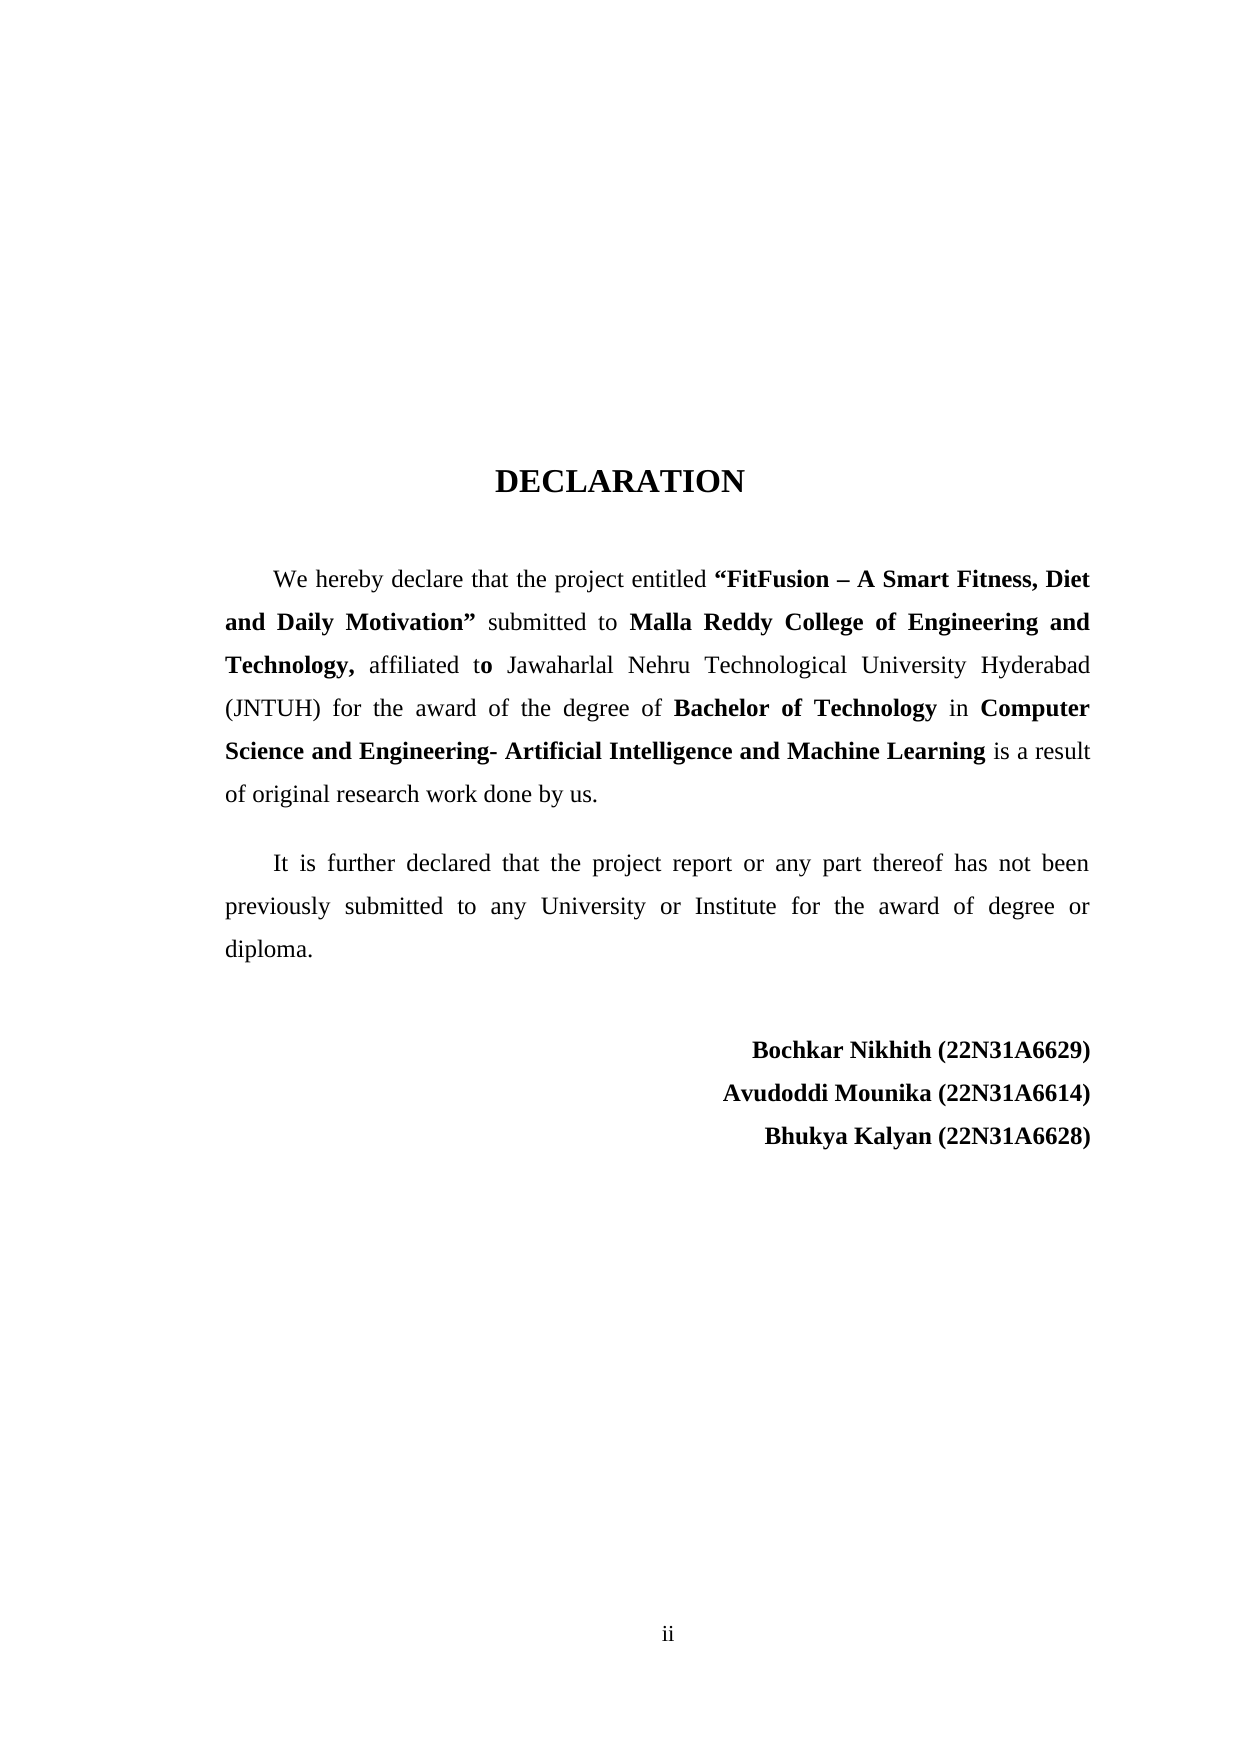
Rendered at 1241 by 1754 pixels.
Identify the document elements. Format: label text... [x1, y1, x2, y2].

text It is further declared that the project report or any part thereof has not been previously submitted to any University or Institute for the award of degree or diploma. [225, 848, 1090, 963]
text Bochkar Nikhith (22N31A6629) [708, 1035, 1091, 1063]
text Avudoddi Mounika (22N31A6614) [708, 1078, 1091, 1107]
text Bhukya Kalyan (22N31A6628) [708, 1121, 1091, 1150]
subtitle DECLARATION [155, 461, 1085, 499]
text We hereby declare that the project entitled “FitFusion – A Smart Fitness, Diet and Daily Motivation” submitted to Malla Reddy College of Engineering and Technology, affiliated to Jawaharlal Nehru Technological University Hyderabad (JNTUH) for the award of the degree of Bachelor of Technology in Computer Science and Engineering- Artificial Intelligence and Machine Learning is a result of original research work done by us. [225, 564, 1091, 808]
